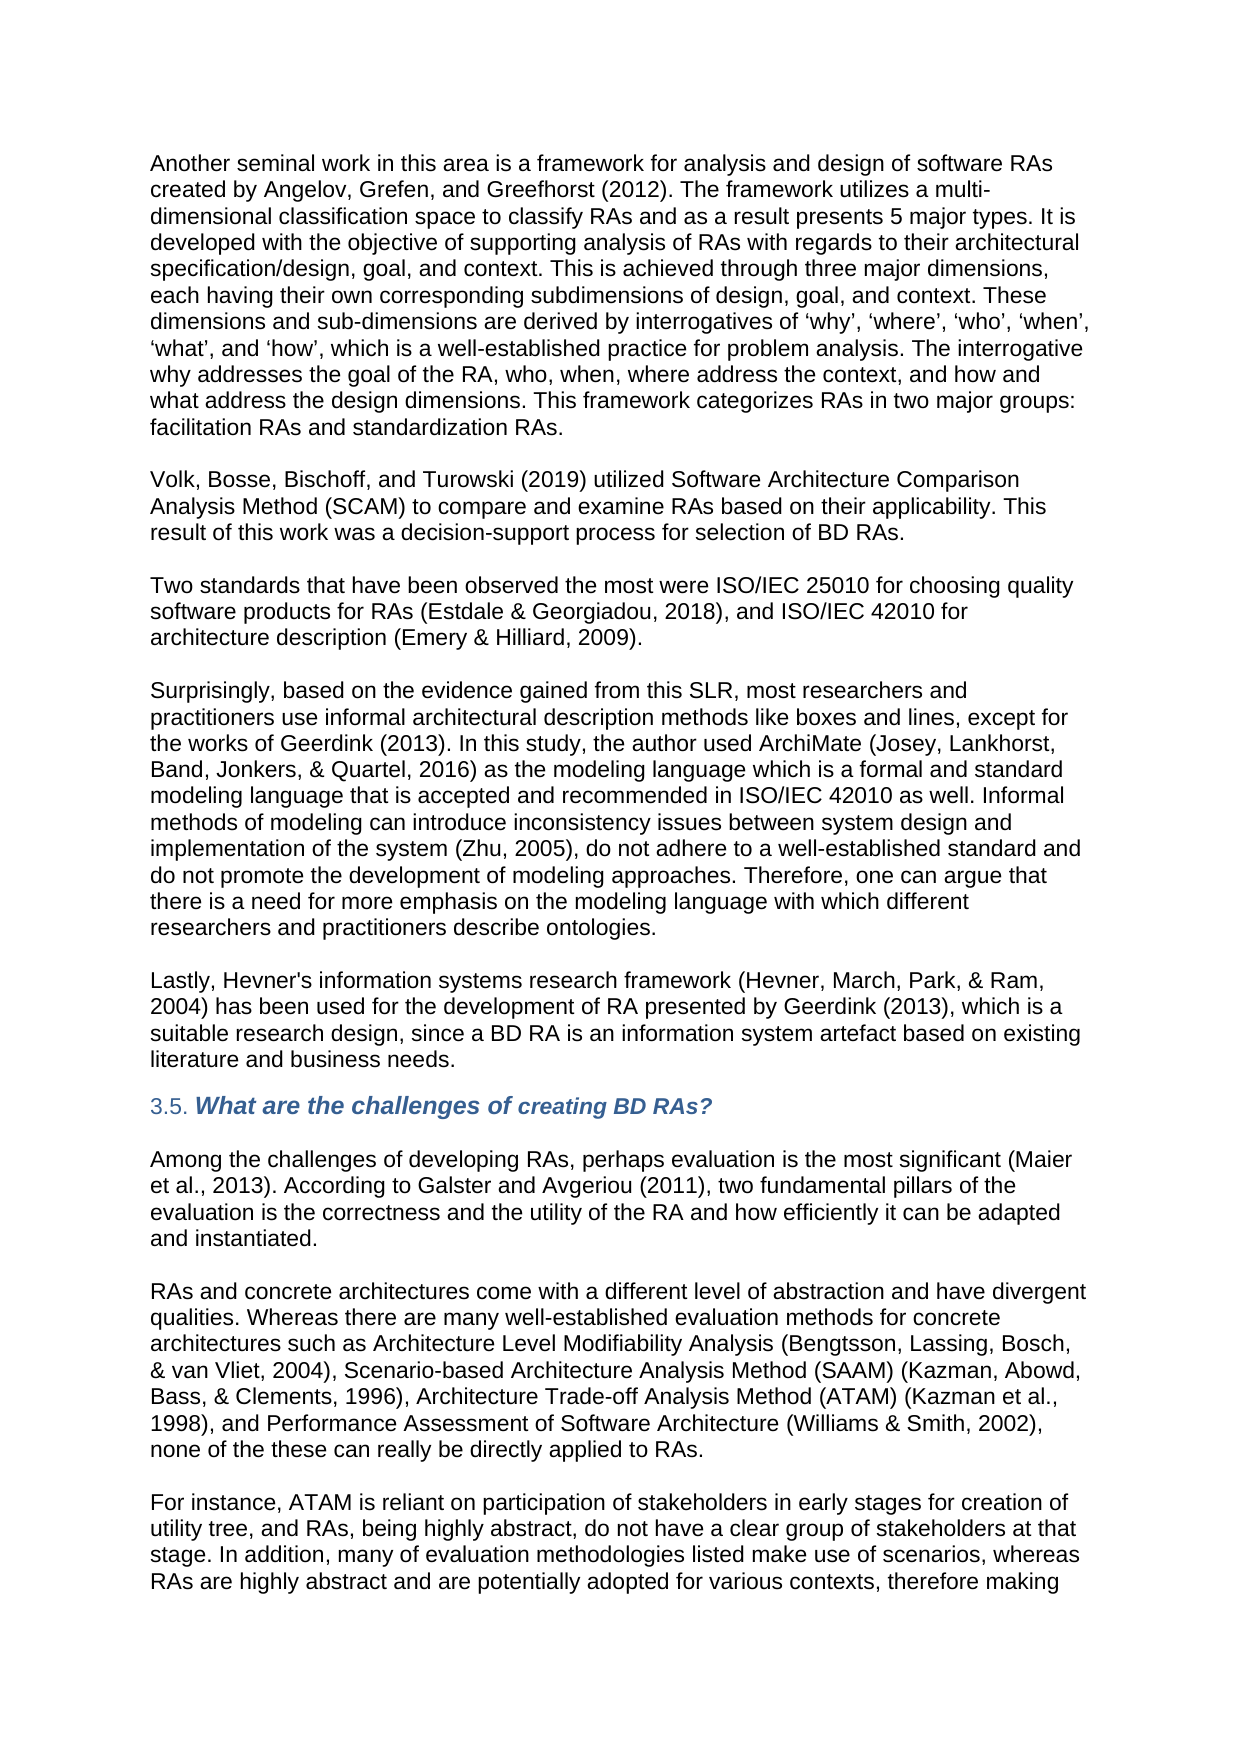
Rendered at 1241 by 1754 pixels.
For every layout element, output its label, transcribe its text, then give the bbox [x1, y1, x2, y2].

text Another seminal work in this area is a framework for analysis and design of software RAs created by Angelov, Grefen, and Greefhorst (2012). The framework utilizes a multi-dimensional classification space to classify RAs and as a result presents 5 major types. It is developed with the objective of supporting analysis of RAs with regards to their architectural specification/design, goal, and context. This is achieved through three major dimensions, each having their own corresponding subdimensions of design, goal, and context. These dimensions and sub-dimensions are derived by interrogatives of ‘why’, ‘where’, ‘who’, ‘when’, ‘what’, and ‘how’, which is a well-established practice for problem analysis. The interrogative why addresses the goal of the RA, who, when, where address the context, and how and what address the design dimensions. This framework categorizes RAs in two major groups: facilitation RAs and standardization RAs. [150, 150, 1090, 440]
text Two standards that have been observed the most were ISO/IEC 25010 for choosing quality software products for RAs (Estdale & Georgiadou, 2018), and ISO/IEC 42010 for architecture description (Emery & Hilliard, 2009). [150, 572, 1090, 651]
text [150, 1488, 1090, 1594]
text Lastly, Hevner's information systems research framework (Hevner, March, Park, & Ram, 2004) has been used for the development of RA presented by Geerdink (2013), which is a suitable research design, since a BD RA is an information system artefact based on existing literature and business needs. [150, 967, 1090, 1072]
text Volk, Bosse, Bischoff, and Turowski (2019) utilized Software Architecture Comparison Analysis Method (SCAM) to compare and examine RAs based on their applicability. This result of this work was a decision-support process for selection of BD RAs. [150, 466, 1090, 545]
text Among the challenges of developing RAs, perhaps evaluation is the most significant (Maier et al., 2013). According to Galster and Avgeriou (2011), two fundamental pillars of the evaluation is the correctness and the utility of the RA and how efficiently it can be adapted and instantiated. [150, 1146, 1090, 1251]
text Surprisingly, based on the evidence gained from this SLR, most researchers and practitioners use informal architectural description methods like boxes and lines, except for the works of Geerdink (2013). In this study, the author used ArchiMate (Josey, Lankhorst, Band, Jonkers, & Quartel, 2016) as the modeling language which is a formal and standard modeling language that is accepted and recommended in ISO/IEC 42010 as well. Informal methods of modeling can introduce inconsistency issues between system design and implementation of the system (Zhu, 2005), do not adhere to a well-established standard and do not promote the development of modeling approaches. Therefore, one can argue that there is a need for more emphasis on the modeling language with which different researchers and practitioners describe ontologies. [150, 677, 1090, 941]
subtitle What are the challenges of creating BD RAs? [150, 1091, 1090, 1119]
text RAs and concrete architectures come with a different level of abstraction and have divergent qualities. Whereas there are many well-established evaluation methods for concrete architectures such as Architecture Level Modifiability Analysis (Bengtsson, Lassing, Bosch, & van Vliet, 2004), Scenario-based Architecture Analysis Method (SAAM) (Kazman, Abowd, Bass, & Clements, 1996), Architecture Trade-off Analysis Method (ATAM) (Kazman et al., 1998), and Performance Assessment of Software Architecture (Williams & Smith, 2002), none of the these can really be directly applied to RAs. [150, 1278, 1090, 1462]
